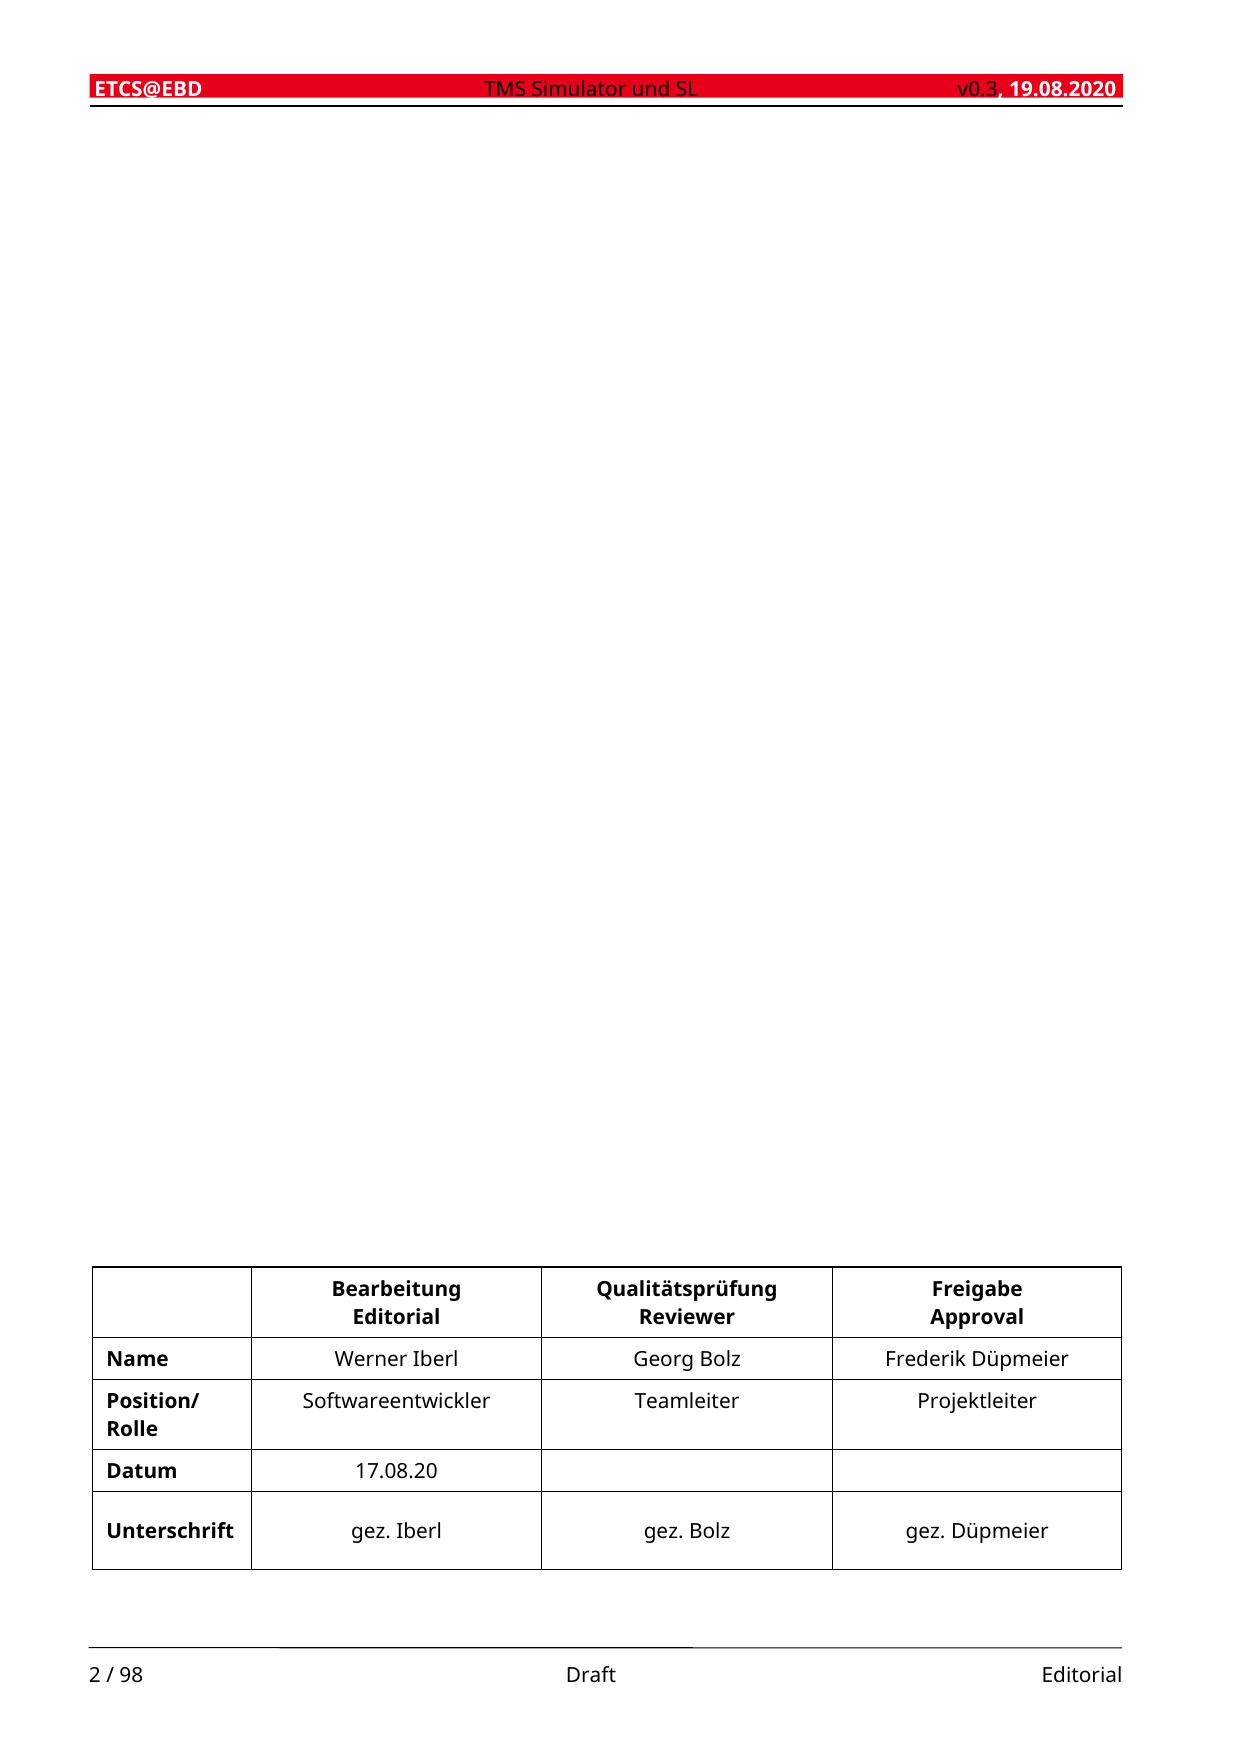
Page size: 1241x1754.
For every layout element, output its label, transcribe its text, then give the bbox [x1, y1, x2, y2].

table_header [93, 1268, 251, 1337]
table_cell Frederik Düpmeier [833, 1338, 1121, 1379]
table_cell gez. Bolz [542, 1492, 832, 1569]
table_cell [833, 1450, 1121, 1491]
table_cell gez. Düpmeier [833, 1492, 1121, 1569]
table_cell Datum [93, 1450, 251, 1491]
table_header Bearbeitung Editorial [252, 1268, 541, 1337]
table_header Qualitätsprüfung Reviewer [542, 1268, 832, 1337]
table_cell Georg Bolz [542, 1338, 832, 1379]
table_cell Werner Iberl [252, 1338, 541, 1379]
table_cell Name [93, 1338, 251, 1379]
table_cell Projektleiter [833, 1380, 1121, 1449]
table_cell Teamleiter [542, 1380, 832, 1449]
table_cell [542, 1450, 832, 1491]
table_cell Unterschrift [93, 1492, 251, 1569]
table_cell Position/Rolle [93, 1380, 251, 1449]
table_cell gez. Iberl [252, 1492, 541, 1569]
table_cell 17.08.20 [252, 1450, 541, 1491]
table_header Freigabe Approval [833, 1268, 1121, 1337]
table_cell Softwareentwickler [252, 1380, 541, 1449]
